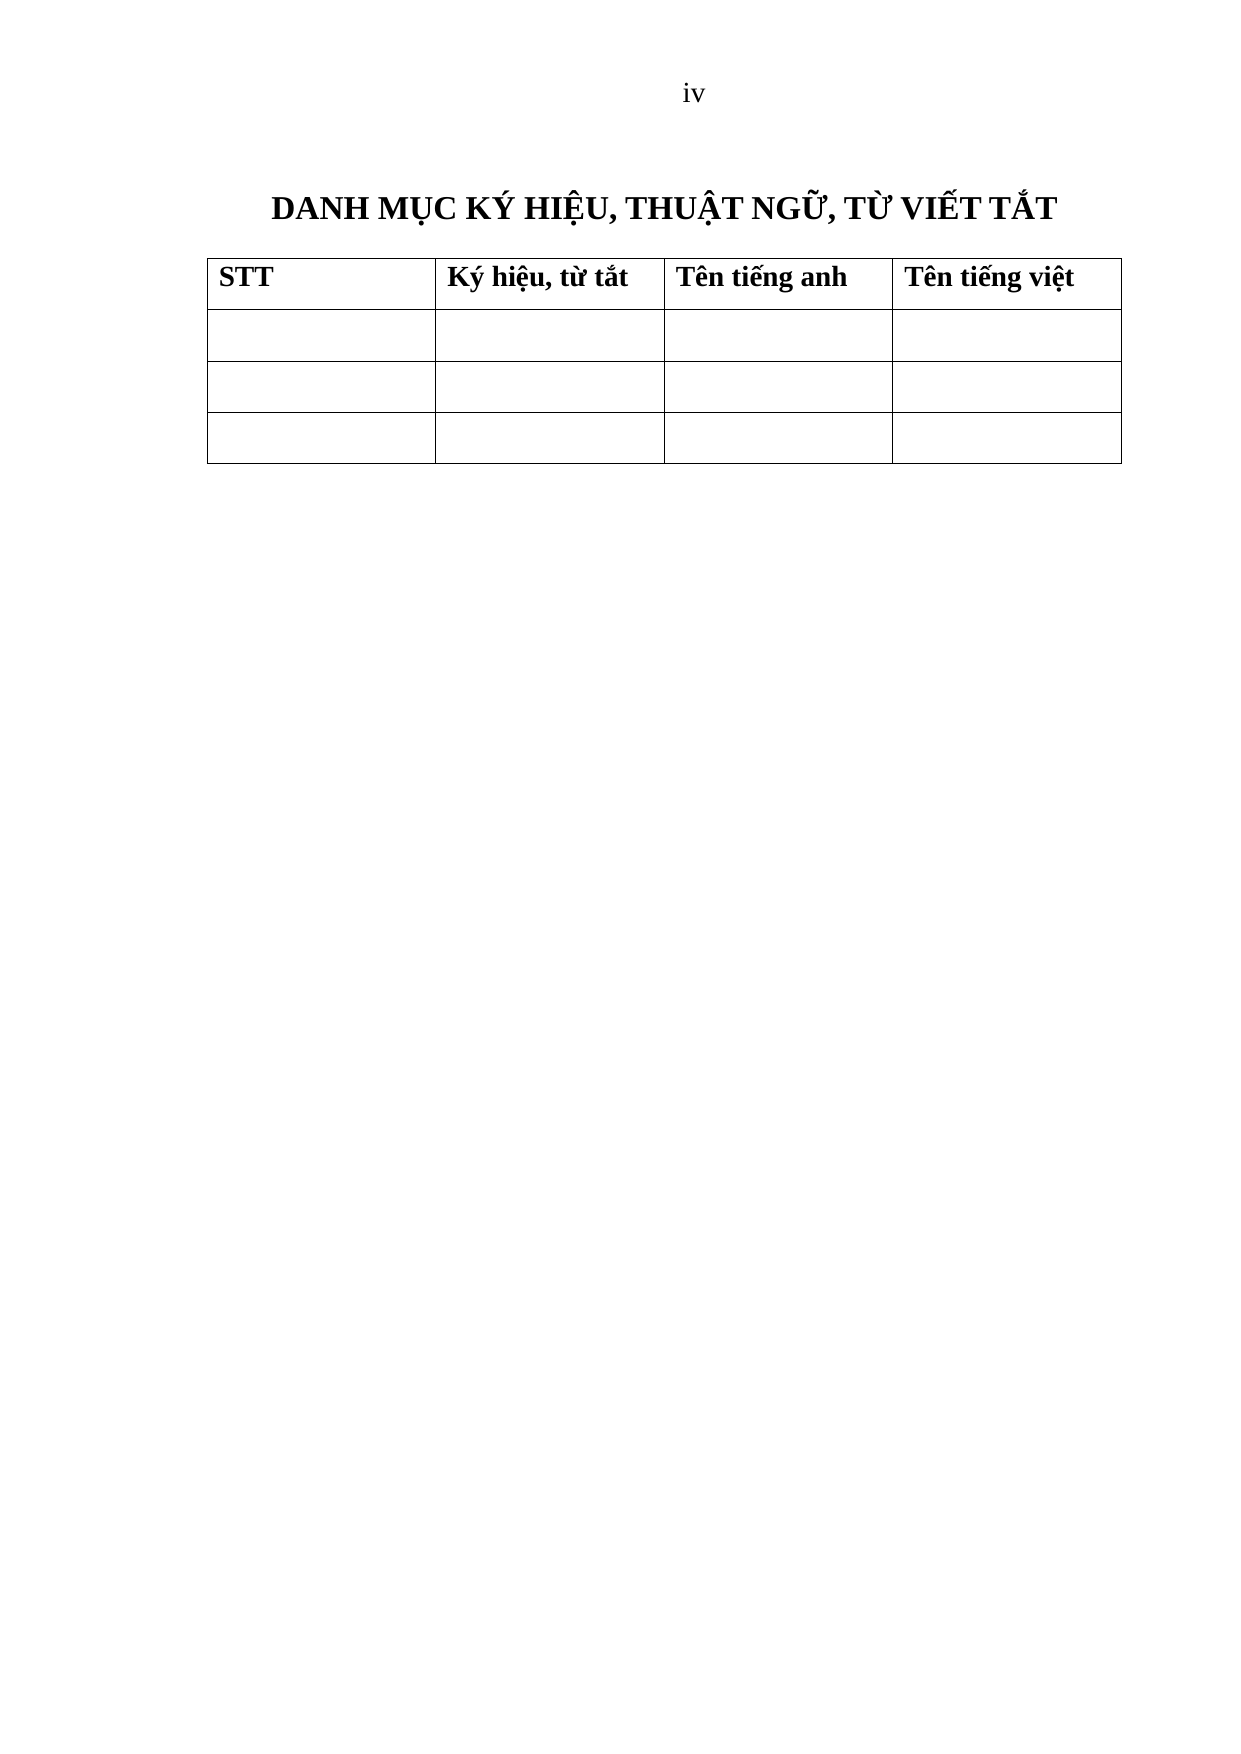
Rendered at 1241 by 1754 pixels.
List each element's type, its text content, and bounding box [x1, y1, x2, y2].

table_header STT [208, 259, 435, 309]
table_cell [665, 310, 892, 361]
table_cell [208, 413, 435, 463]
table_cell [436, 413, 664, 463]
table_cell [893, 413, 1121, 463]
table_cell [436, 310, 664, 361]
table_cell [208, 310, 435, 361]
table_cell [893, 310, 1121, 361]
table_cell [208, 362, 435, 412]
subtitle DANH MỤC KÝ HIỆU, THUẬT NGỮ, TỪ VIẾT TẮT [207, 188, 1122, 226]
table_cell [665, 362, 892, 412]
table_header Tên tiếng việt [893, 259, 1121, 309]
table_header Tên tiếng anh [665, 259, 892, 309]
table_header Ký hiệu, từ tắt [436, 259, 664, 309]
table_cell [893, 362, 1121, 412]
table_cell [665, 413, 892, 463]
table_cell [436, 362, 664, 412]
